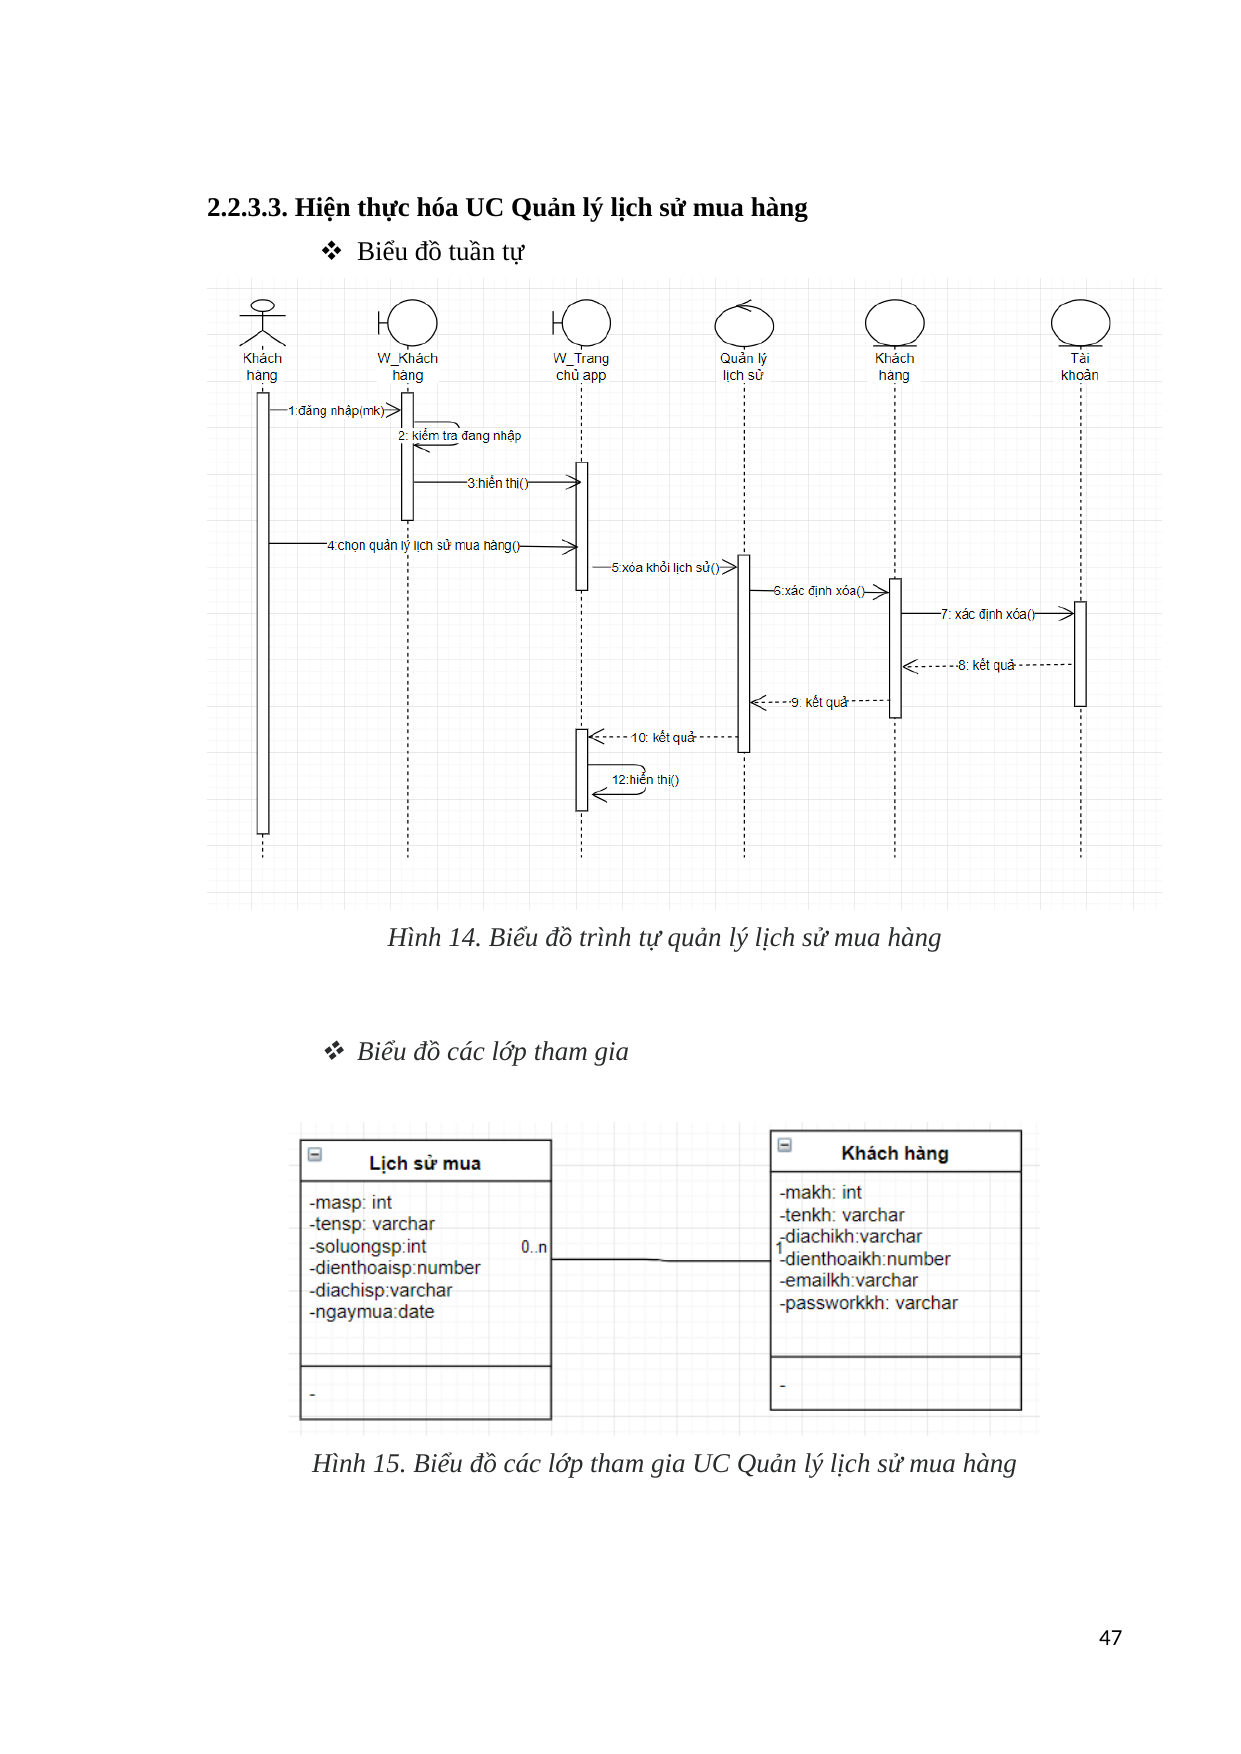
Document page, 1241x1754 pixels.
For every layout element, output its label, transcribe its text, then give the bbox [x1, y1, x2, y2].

picture [288, 1122, 1040, 1436]
text 2.2.3.3. Hiện thực hóa UC Quản lý lịch sử mua hàng [207, 191, 1122, 222]
list Biểu đồ tuần tự [319, 235, 1122, 266]
text Hình 14. Biểu đồ trình tự quản lý lịch sử mua hàng [207, 921, 1122, 1023]
list Biểu đồ các lớp tham gia [319, 1035, 1122, 1066]
text Hình 15. Biểu đồ các lớp tham gia UC Quản lý lịch sử mua hàng [207, 1447, 1122, 1479]
picture [206, 278, 1162, 910]
